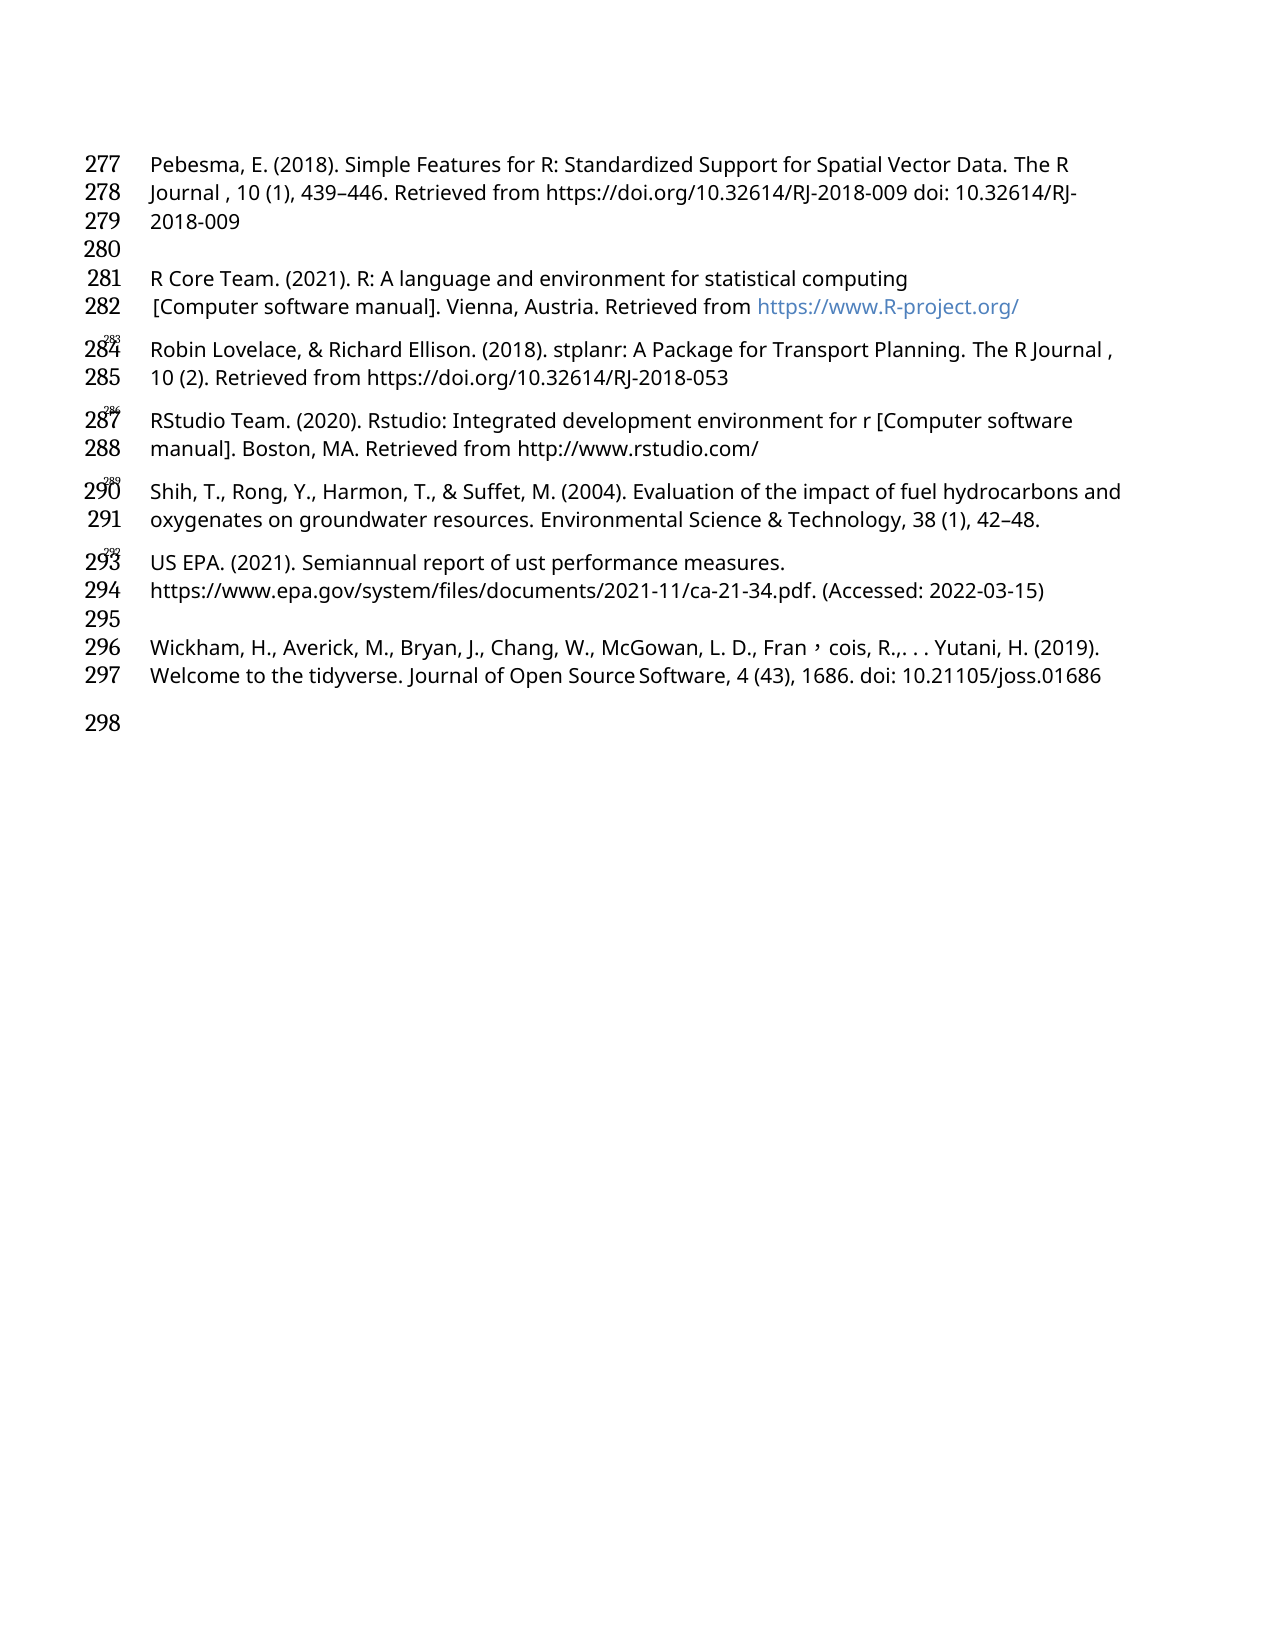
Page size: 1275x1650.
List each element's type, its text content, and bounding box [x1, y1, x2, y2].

text R Core Team. (2021). R: A language and environment for statistical computing [150, 264, 1125, 292]
text Robin Lovelace, & Richard Ellison. (2018). stplanr: A Package for Transport Planning. The R Journal , 10 (2). Retrieved from https://doi.org/10.32614/RJ-2018-053 [150, 335, 1125, 392]
text Wickham, H., Averick, M., Bryan, J., Chang, W., McGowan, L. D., Fran，cois, R.,. . . Yutani, H. (2019). Welcome to the tidyverse. Journal of Open Source Software, 4 (43), 1686. doi: 10.21105/joss.01686 [150, 633, 1125, 690]
text US EPA. (2021). Semiannual report of ust performance measures. https://www.epa.gov/system/files/documents/2021-11/ca-21-34.pdf. (Accessed: 2022-03-15) [150, 548, 1125, 605]
text Pebesma, E. (2018). Simple Features for R: Standardized Support for Spatial Vector Data. The R Journal , 10 (1), 439–446. Retrieved from https://doi.org/10.32614/RJ-2018-009 doi: 10.32614/RJ-2018-009 [150, 150, 1125, 235]
text Shih, T., Rong, Y., Harmon, T., & Suffet, M. (2004). Evaluation of the impact of fuel hydrocarbons and oxygenates on groundwater resources. Environmental Science & Technology, 38 (1), 42–48. [150, 477, 1125, 534]
text RStudio Team. (2020). Rstudio: Integrated development environment for r [Computer software manual]. Boston, MA. Retrieved from http://www.rstudio.com/ [150, 406, 1125, 463]
text [Computer software manual]. Vienna, Austria. Retrieved from https://www.R-project.org/ [150, 292, 1125, 321]
